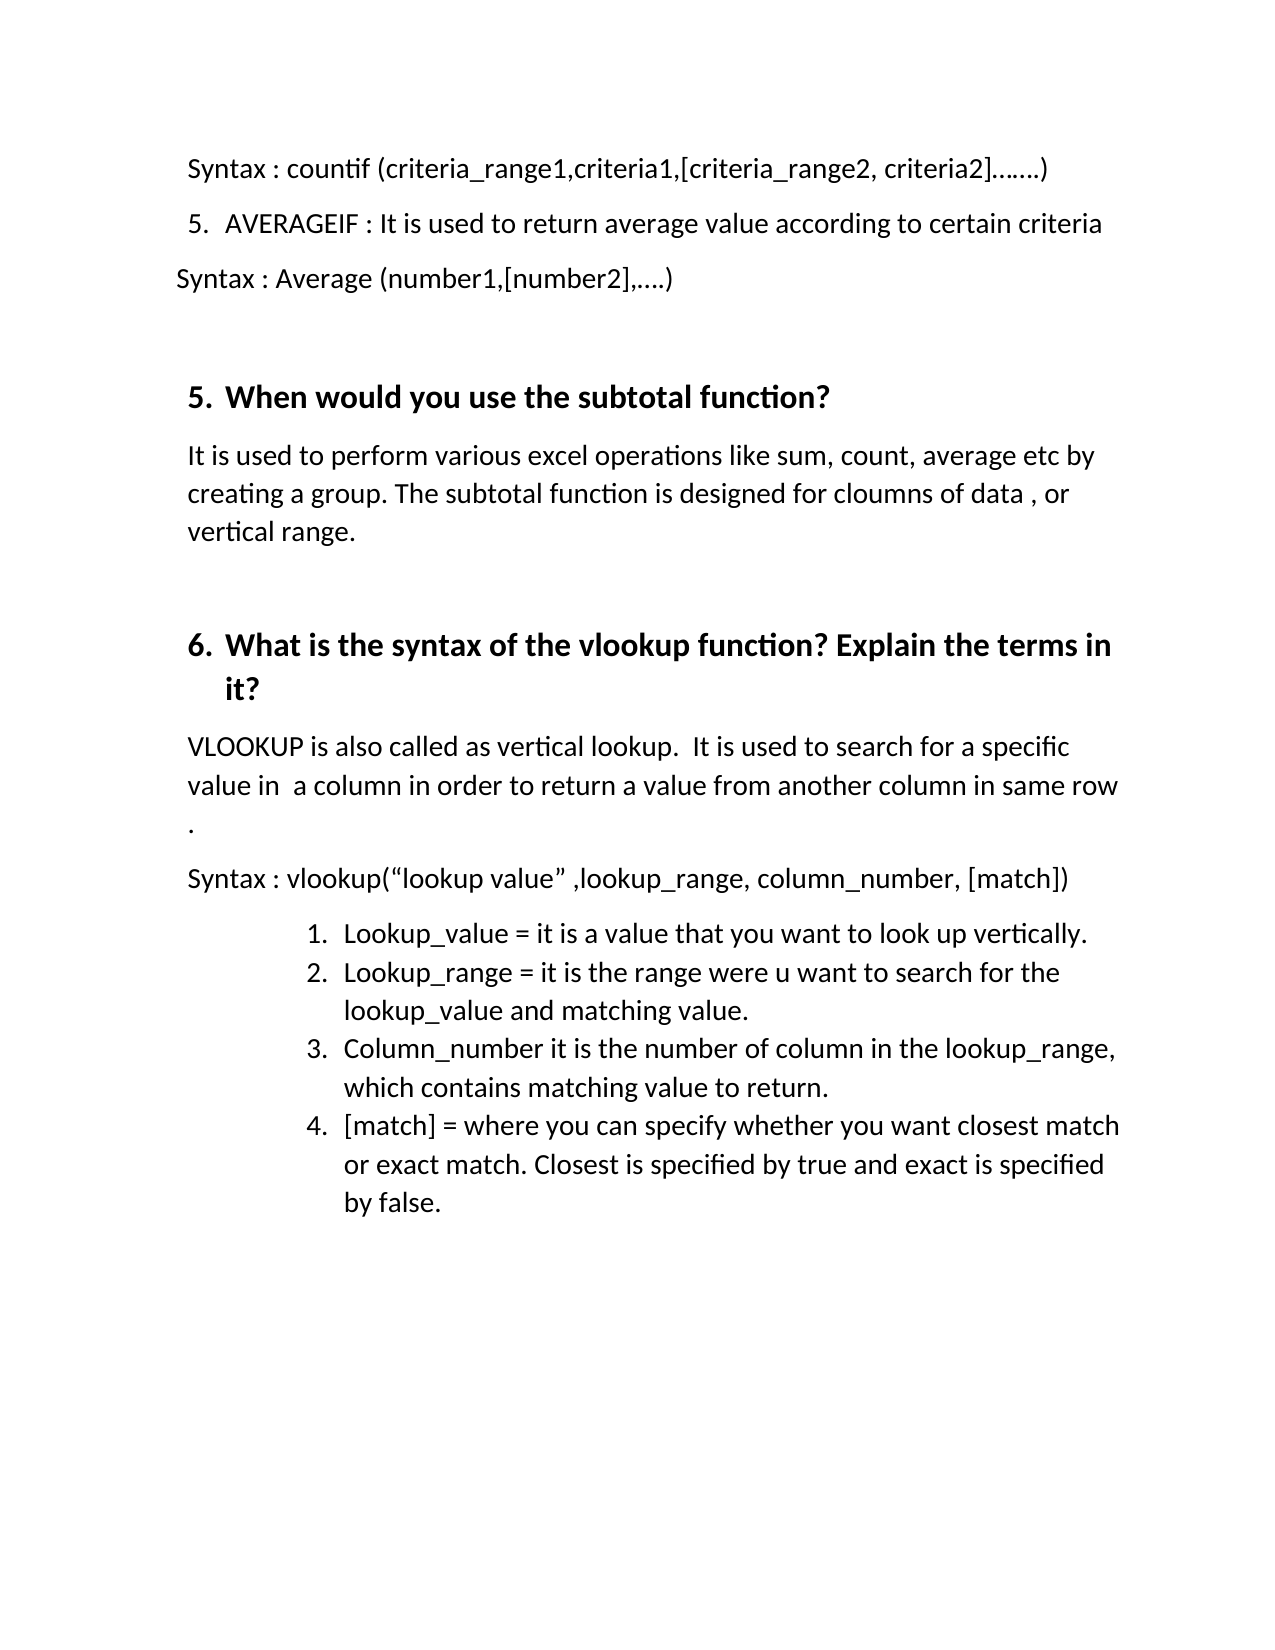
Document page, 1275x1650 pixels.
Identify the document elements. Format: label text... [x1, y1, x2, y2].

text Syntax : vlookup(“lookup value” ,lookup_range, column_number, [match]) [187, 860, 1125, 896]
list Lookup_value = it is a value that you want to look up vertically. [306, 915, 1125, 951]
text Syntax : Average (number1,[number2],….) [150, 260, 1125, 296]
text VLOOKUP is also called as vertical lookup. It is used to search for a specific value in a column in order to return a value from another column in same row . [187, 728, 1125, 841]
text It is used to perform various excel operations like sum, count, average etc by creating a group. The subtotal function is designed for cloumns of data , or vertical range. [187, 437, 1125, 549]
list Column_number it is the number of column in the lookup_range, which contains matching value to return. [306, 1031, 1125, 1105]
list What is the syntax of the vlookup function? Explain the terms in it? [187, 624, 1125, 708]
list AVERAGEIF : It is used to return average value according to certain criteria [187, 205, 1125, 241]
list Lookup_range = it is the range were u want to search for the lookup_value and matching value. [306, 954, 1125, 1028]
text Syntax : countif (criteria_range1,criteria1,[criteria_range2, criteria2]…….) [187, 150, 1125, 186]
list When would you use the subtotal function? [187, 376, 1125, 417]
list [match] = where you can specify whether you want closest match or exact match. Closest is specified by true and exact is specified by false. [306, 1107, 1125, 1220]
